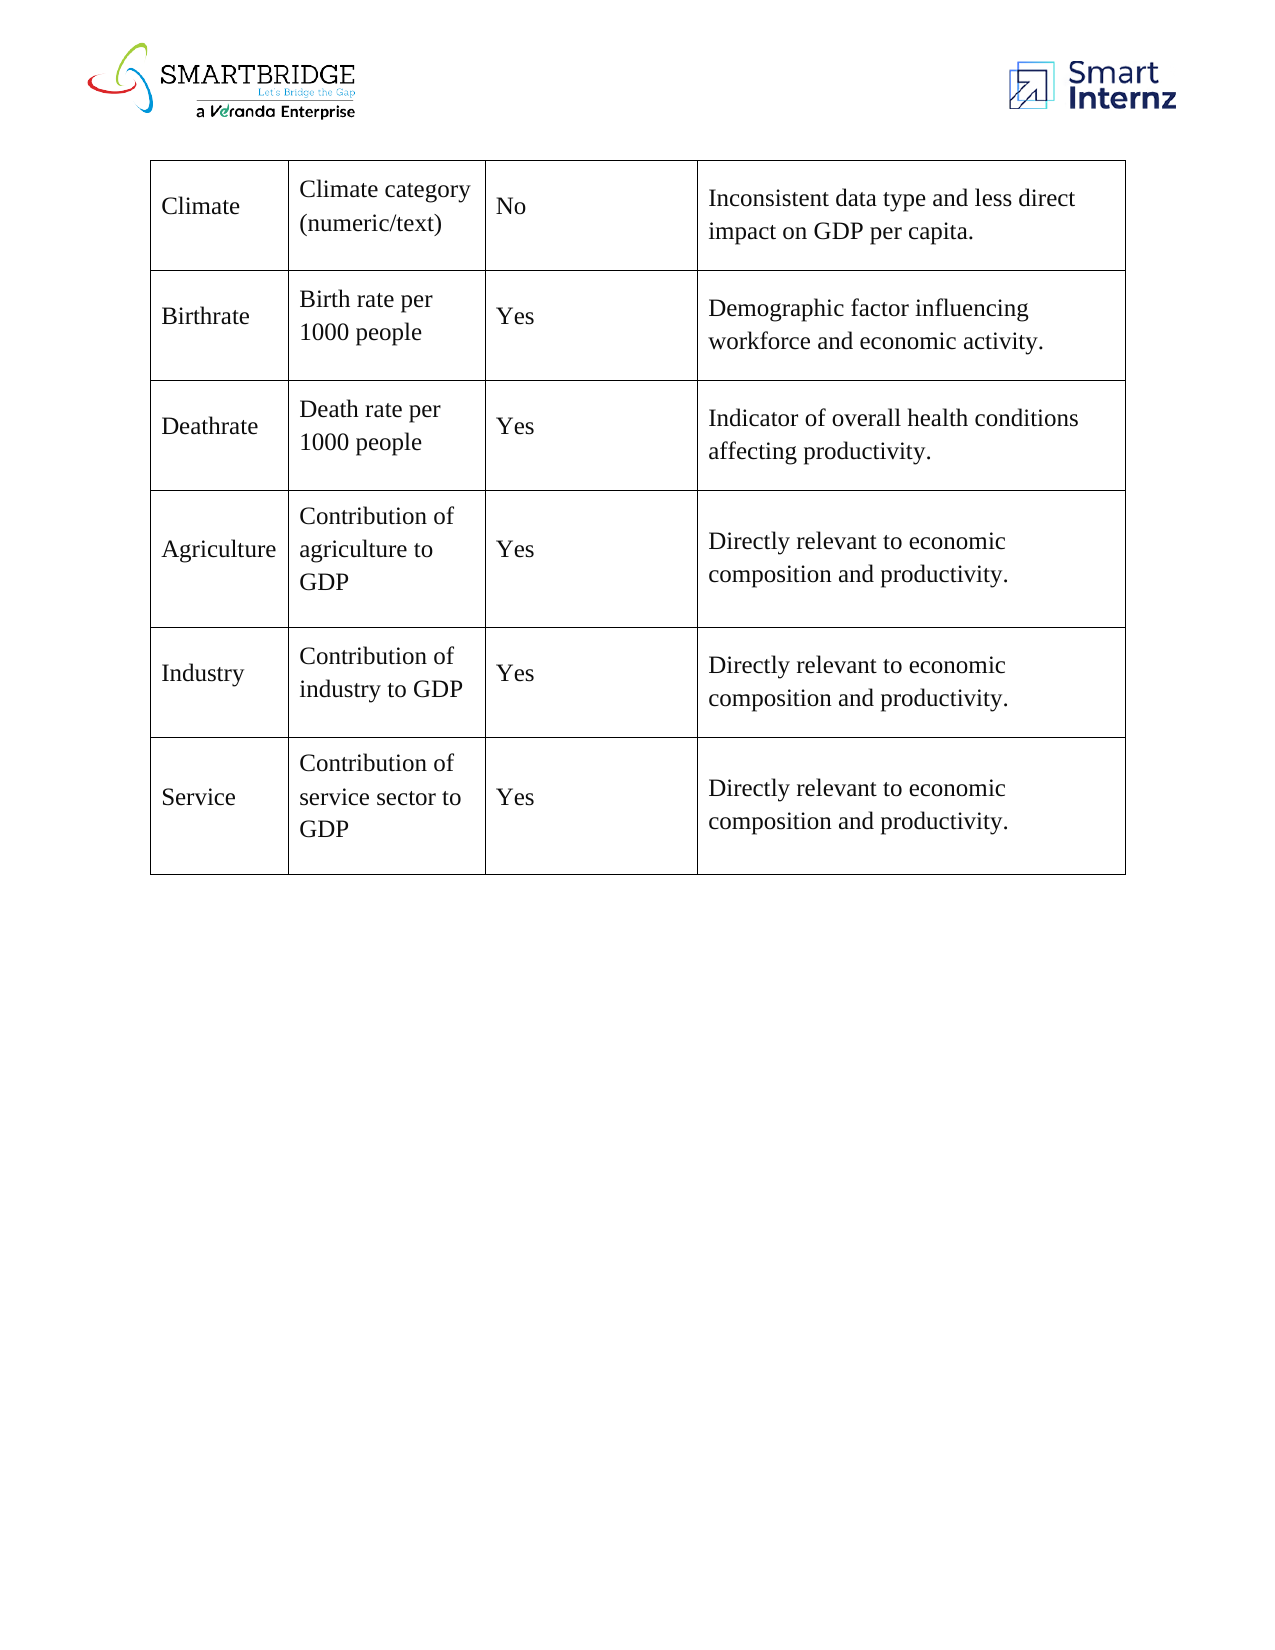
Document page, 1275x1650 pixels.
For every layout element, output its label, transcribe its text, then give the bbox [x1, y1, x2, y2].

table_cell Yes [486, 381, 697, 490]
table_cell Yes [486, 491, 697, 627]
table_cell Climate category (numeric/text) [289, 161, 485, 270]
table_cell Birth rate per 1000 people [289, 271, 485, 380]
table_cell Contribution of service sector to GDP [289, 738, 485, 874]
table_cell Directly relevant to economic composition and productivity. [698, 738, 1125, 874]
table_cell Deathrate [151, 381, 288, 490]
picture [73, 20, 370, 142]
table_cell Indicator of overall health conditions affecting productivity. [698, 381, 1125, 490]
table_cell Yes [486, 738, 697, 874]
table_cell Contribution of agriculture to GDP [289, 491, 485, 627]
table_cell Yes [486, 628, 697, 737]
table_cell Agriculture [151, 491, 288, 627]
table_cell Service [151, 738, 288, 874]
table_cell Directly relevant to economic composition and productivity. [698, 491, 1125, 627]
table_cell Industry [151, 628, 288, 737]
table_cell Birthrate [151, 271, 288, 380]
table_cell Yes [486, 271, 697, 380]
table_cell Death rate per 1000 people [289, 381, 485, 490]
table_cell No [486, 161, 697, 270]
table_cell Inconsistent data type and less direct impact on GDP per capita. [698, 161, 1125, 270]
table_cell Contribution of industry to GDP [289, 628, 485, 737]
picture [1004, 61, 1181, 109]
table_cell Climate [151, 161, 288, 270]
table_cell Directly relevant to economic composition and productivity. [698, 628, 1125, 737]
table_cell Demographic factor influencing workforce and economic activity. [698, 271, 1125, 380]
